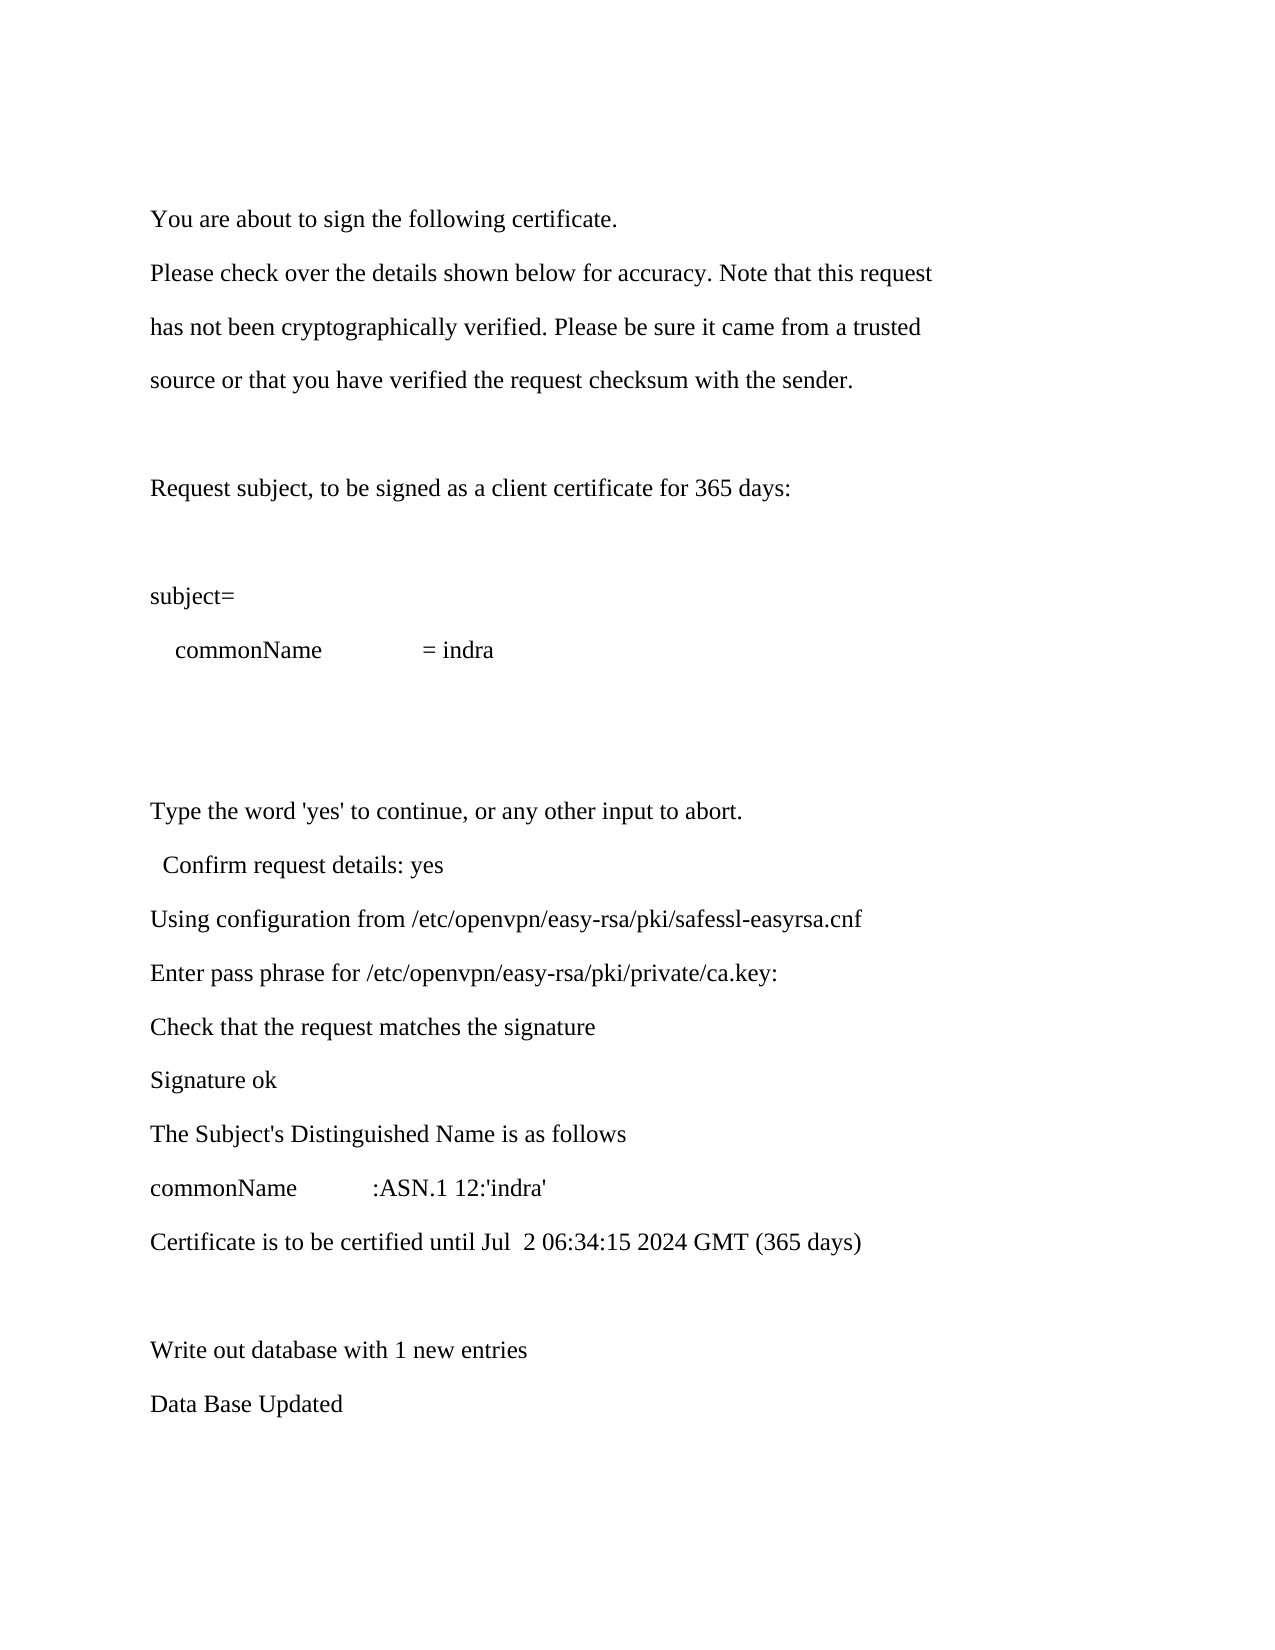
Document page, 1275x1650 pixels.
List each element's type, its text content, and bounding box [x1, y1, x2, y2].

text Check that the request matches the signature [150, 1012, 1125, 1040]
text source or that you have verified the request checksum with the sender. [150, 365, 1125, 394]
text Signature ok [150, 1066, 1125, 1094]
text Using configuration from /etc/openvpn/easy-rsa/pki/safessl-easyrsa.cnf [150, 904, 1125, 933]
text commonName = indra [150, 635, 1125, 663]
text Enter pass phrase for /etc/openvpn/easy-rsa/pki/private/ca.key: [150, 958, 1125, 987]
text subject= [150, 581, 1125, 609]
text Request subject, to be signed as a client certificate for 365 days: [150, 473, 1125, 502]
text Write out database with 1 new entries [150, 1335, 1125, 1363]
text Data Base Updated [150, 1389, 1125, 1417]
text commonName :ASN.1 12:'indra' [150, 1173, 1125, 1202]
text You are about to sign the following certificate. [150, 204, 1125, 233]
text Please check over the details shown below for accuracy. Note that this request [150, 258, 1125, 286]
text The Subject's Distinguished Name is as follows [150, 1119, 1125, 1148]
text Type the word 'yes' to continue, or any other input to abort. [150, 796, 1125, 825]
text has not been cryptographically verified. Please be sure it came from a trusted [150, 312, 1125, 340]
text Certificate is to be certified until Jul 2 06:34:15 2024 GMT (365 days) [150, 1227, 1125, 1256]
text Confirm request details: yes [150, 850, 1125, 879]
